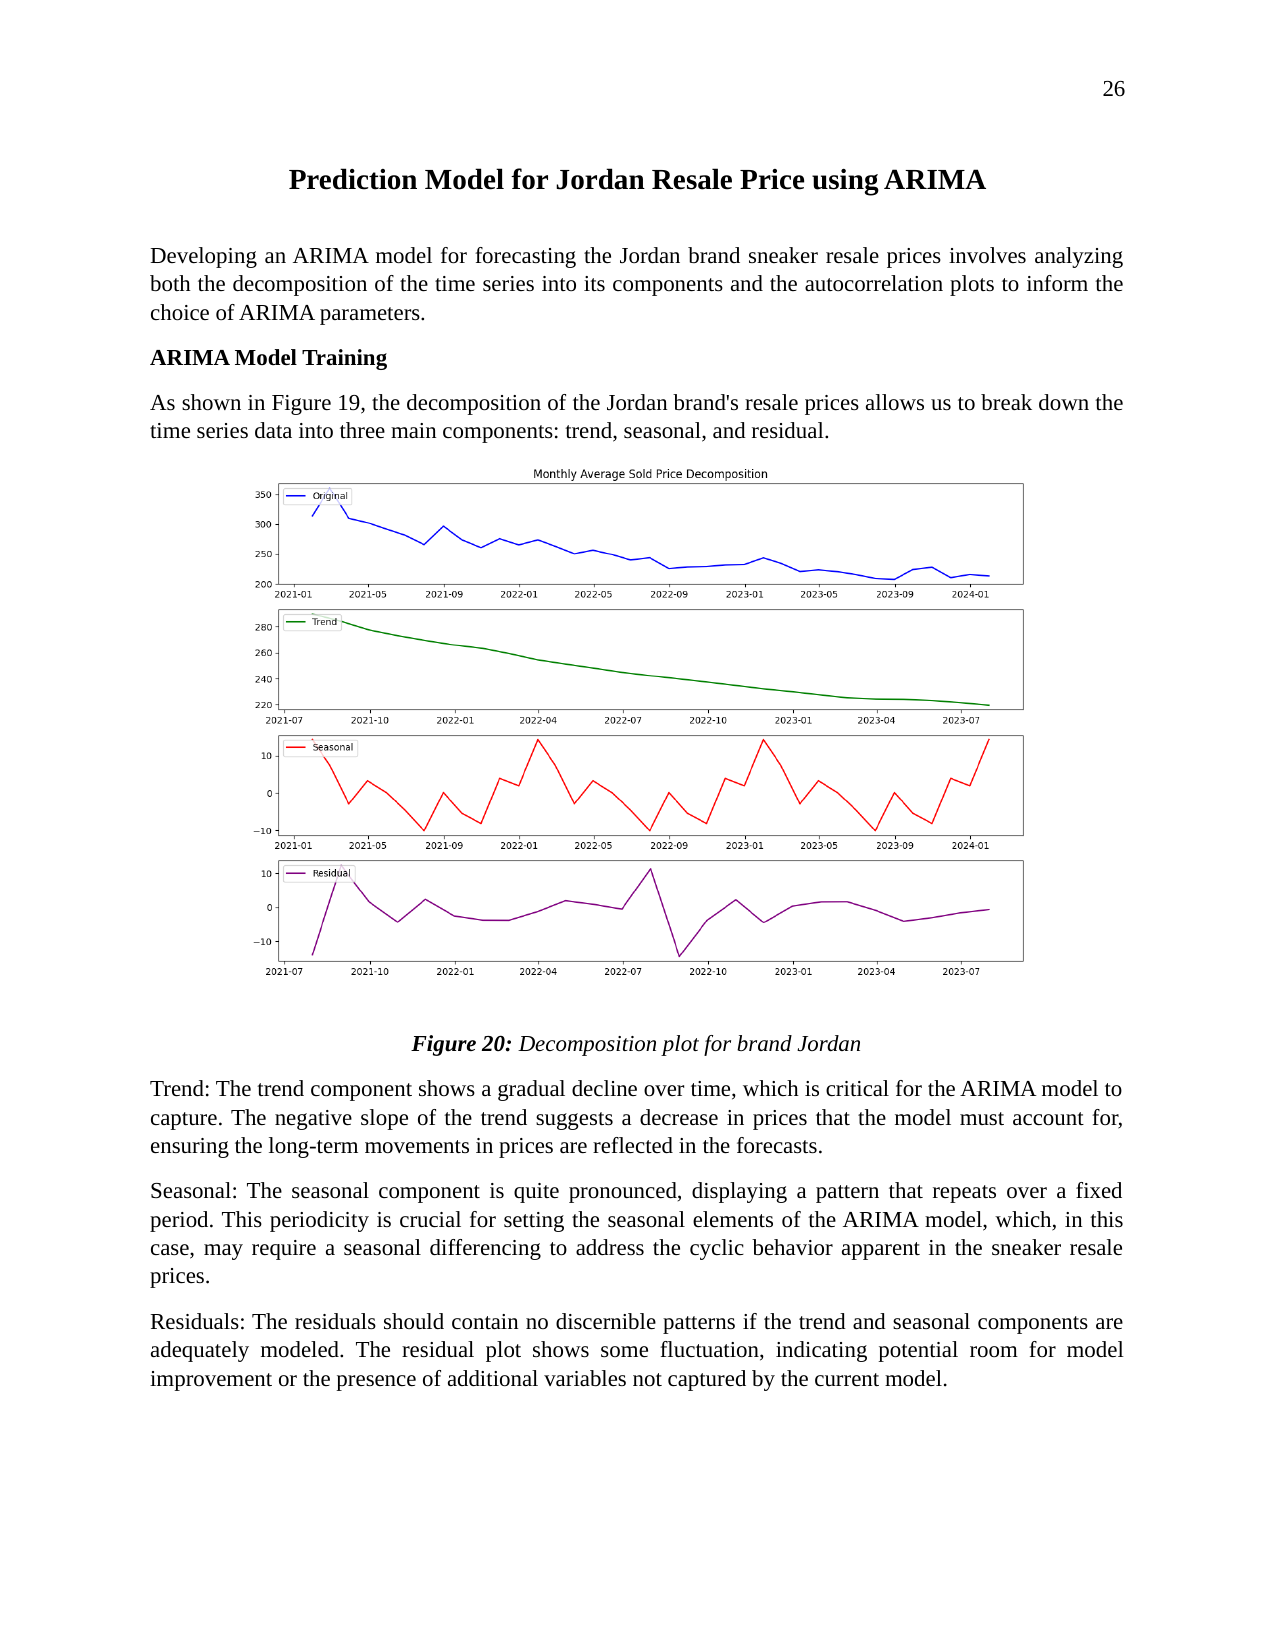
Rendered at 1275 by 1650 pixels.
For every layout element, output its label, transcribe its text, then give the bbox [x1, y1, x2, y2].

text Figure 20: Decomposition plot for brand Jordan [150, 1030, 1125, 1057]
text Residuals: The residuals should contain no discernible patterns if the trend and seasonal components are adequately modeled. The residual plot shows some fluctuation, indicating potential room for model improvement or the presence of additional variables not captured by the current model. [150, 1308, 1125, 1391]
text Seasonal: The seasonal component is quite pronounced, displaying a pattern that repeats over a fixed period. This periodicity is crucial for setting the seasonal elements of the ARIMA model, which, in this case, may require a seasonal differencing to address the cyclic behavior apparent in the sneaker resale prices. [150, 1177, 1125, 1289]
text Developing an ARIMA model for forecasting the Jordan brand sneaker resale prices involves analyzing both the decomposition of the time series into its components and the autocorrelation plots to inform the choice of ARIMA parameters. [150, 242, 1125, 325]
text Trend: The trend component shows a gradual decline over time, which is critical for the ARIMA model to capture. The negative slope of the trend suggests a decrease in prices that the model must account for, ensuring the long-term movements in prices are reflected in the forecasts. [150, 1075, 1125, 1158]
subtitle Prediction Model for Jordan Resale Price using ARIMA [150, 162, 1125, 196]
picture [246, 462, 1029, 983]
text ARIMA Model Training [150, 344, 1125, 370]
text As shown in Figure 19, the decomposition of the Jordan brand's resale prices allows us to break down the time series data into three main components: trend, seasonal, and residual. [150, 389, 1125, 444]
